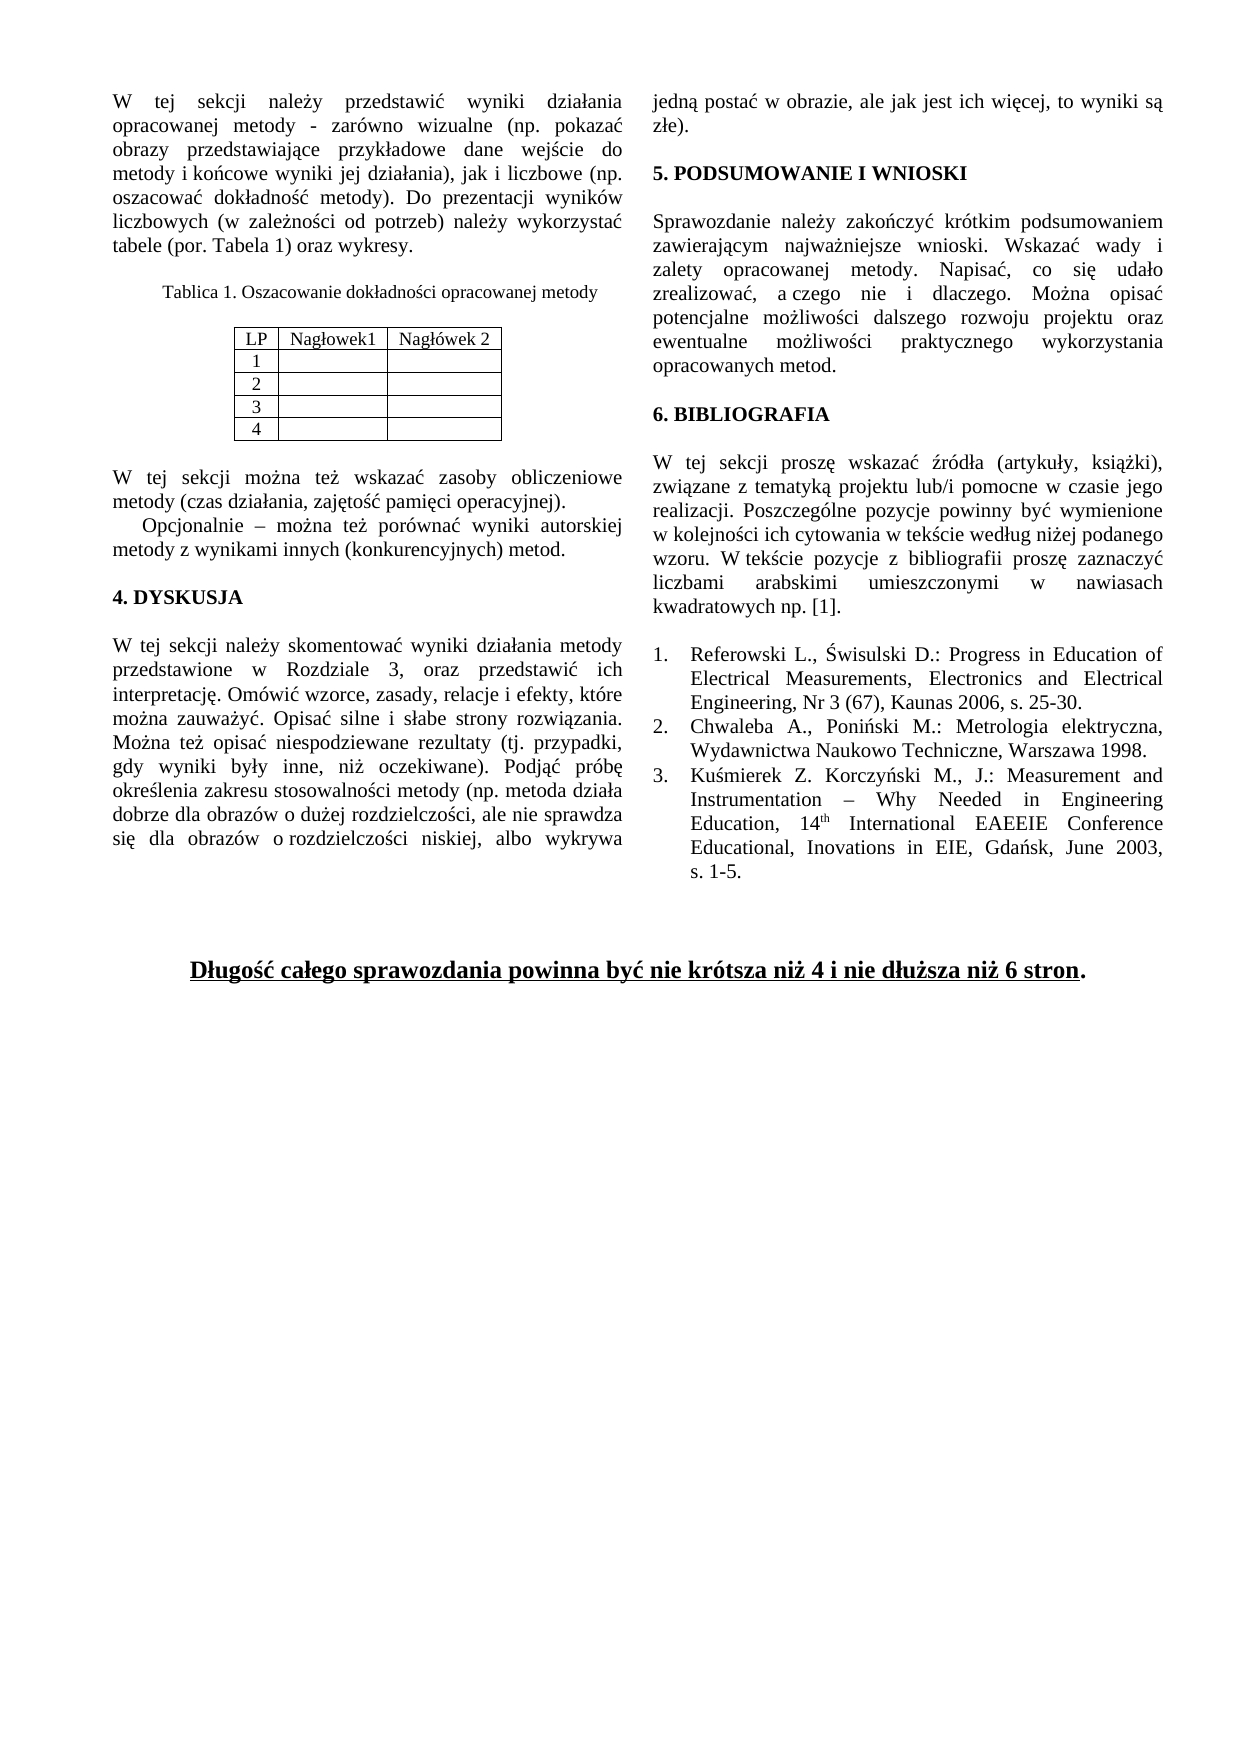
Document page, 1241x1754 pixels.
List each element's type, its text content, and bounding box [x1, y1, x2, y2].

table_header Nagłowek1 [279, 328, 387, 349]
table_header LP [235, 328, 278, 349]
text Tablica 1. Oszacowanie dokładności opracowanej metody [137, 281, 623, 303]
table_cell [279, 350, 387, 372]
list Chwaleba A., Poniński M.: Metrologia elektryczna, Wydawnictwa Naukowo Techniczne, Warszawa 1998. [653, 714, 1163, 762]
text W tej sekcji należy przedstawić wyniki działania opracowanej metody - zarówno wizualne (np. pokazać obrazy przedstawiające przykładowe dane wejście do metody i końcowe wyniki jej działania), jak i liczbowe (np. oszacować dokładność metody). Do prezentacji wyników liczbowych (w zależności od potrzeb) należy wykorzystać tabele (por. Tabela 1) oraz wykresy. [112, 89, 623, 257]
table_cell 3 [235, 396, 278, 417]
text Długość całego sprawozdania powinna być nie krótsza niż 4 i nie dłuższa niż 6 stron. [112, 955, 1163, 984]
table_cell [279, 396, 387, 417]
table_cell [279, 373, 387, 394]
table_cell [388, 396, 501, 417]
list Kuśmierek Z. Korczyński M., J.: Measurement and Instrumentation – Why Needed in Engineering Education, 14th International EAEEIE Conference Educational, Inovations in EIE, Gdańsk, June 2003, s. 1-5. [653, 762, 1163, 883]
table_cell [388, 418, 501, 440]
table_cell [279, 418, 387, 440]
text 4. DYSKUSJA [112, 585, 623, 609]
text W tej sekcji należy skomentować wyniki działania metody przedstawione w Rozdziale 3, oraz przedstawić ich interpretację. Omówić wzorce, zasady, relacje i efekty, które można zauważyć. Opisać silne i słabe strony rozwiązania. Można też opisać niespodziewane rezultaty (tj. przypadki, gdy wyniki były inne, niż oczekiwane). Podjąć próbę określenia zakresu stosowalności metody (np. metoda działa dobrze dla obrazów o dużej rozdzielczości, ale nie sprawdza się dla obrazów o rozdzielczości niskiej, albo wykrywa jedną postać w obrazie, ale jak jest ich więcej, to wyniki są złe). [112, 633, 623, 850]
table_cell [388, 350, 501, 372]
table_header Nagłówek 2 [388, 328, 501, 349]
text Sprawozdanie należy zakończyć krótkim podsumowaniem zawierającym najważniejsze wnioski. Wskazać wady i zalety opracowanej metody. Napisać, co się udało zrealizować, a czego nie i dlaczego. Można opisać potencjalne możliwości dalszego rozwoju projektu oraz ewentualne możliwości praktycznego wykorzystania opracowanych metod. [653, 209, 1163, 377]
table_cell 4 [235, 418, 278, 440]
text W tej sekcji można też wskazać zasoby obliczeniowe metody (czas działania, zajętość pamięci operacyjnej). [112, 465, 623, 513]
table_cell [388, 373, 501, 394]
text W tej sekcji proszę wskazać źródła (artykuły, książki), związane z tematyką projektu lub/i pomocne w czasie jego realizacji. Poszczególne pozycje powinny być wymienione w kolejności ich cytowania w tekście według niżej podanego wzoru. W tekście pozycje z bibliografii proszę zaznaczyć liczbami arabskimi umieszczonymi w nawiasach kwadratowych np. [1]. [653, 449, 1163, 618]
text 6. BIBLIOGRAFIA [653, 401, 1163, 426]
table_cell 1 [235, 350, 278, 372]
table_cell 2 [235, 373, 278, 394]
text Opcjonalnie – można też porównać wyniki autorskiej metody z wynikami innych (konkurencyjnych) metod. [112, 513, 623, 561]
list Referowski L., Świsulski D.: Progress in Education of Electrical Measurements, Electronics and Electrical Engineering, Nr 3 (67), Kaunas 2006, s. 25-30. [653, 642, 1163, 714]
text 5. PODSUMOWANIE I WNIOSKI [653, 161, 1163, 185]
